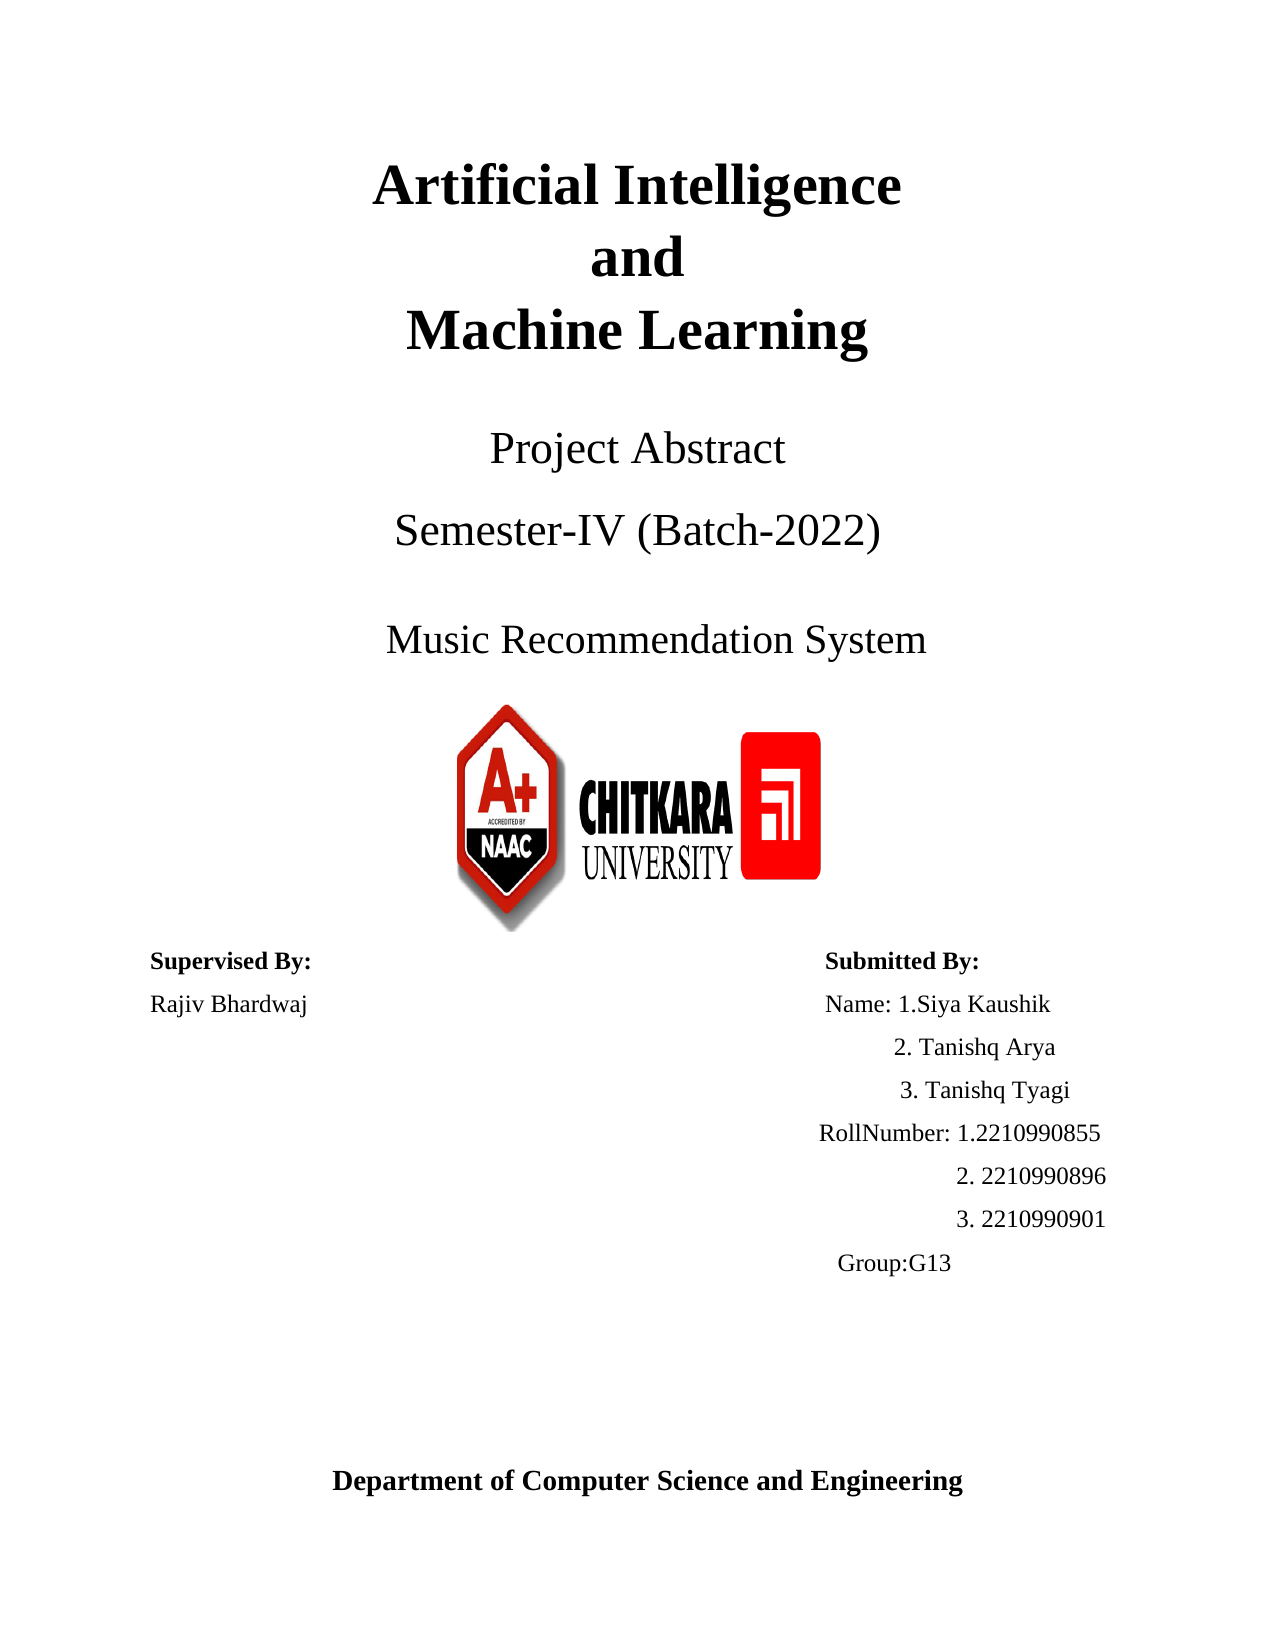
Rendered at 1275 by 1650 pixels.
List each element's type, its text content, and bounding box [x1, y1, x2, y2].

text 3. Tanishq Tyagi [150, 1075, 1125, 1104]
text Rajiv Bhardwaj Name: 1.Siya Kaushik [150, 989, 1125, 1018]
text 2. Tanishq Arya [150, 1032, 1125, 1061]
text 3. 2210990901 [150, 1204, 1125, 1233]
text RollNumber: 1.2210990855 [150, 1118, 1125, 1147]
text Supervised By: Submitted By: [150, 946, 1125, 974]
text Music Recommendation System [179, 615, 1125, 663]
text Semester-IV (Batch-2022) [150, 502, 1125, 555]
text Machine Learning [150, 295, 1125, 362]
text Artificial Intelligence [150, 150, 1125, 217]
text 2. 2210990896 [150, 1161, 1125, 1190]
text Department of Computer Science and Engineering [150, 1463, 1125, 1497]
text and [150, 222, 1125, 289]
text Project Abstract [150, 421, 1125, 474]
picture [438, 686, 837, 932]
text Group:G13 [150, 1248, 1125, 1276]
